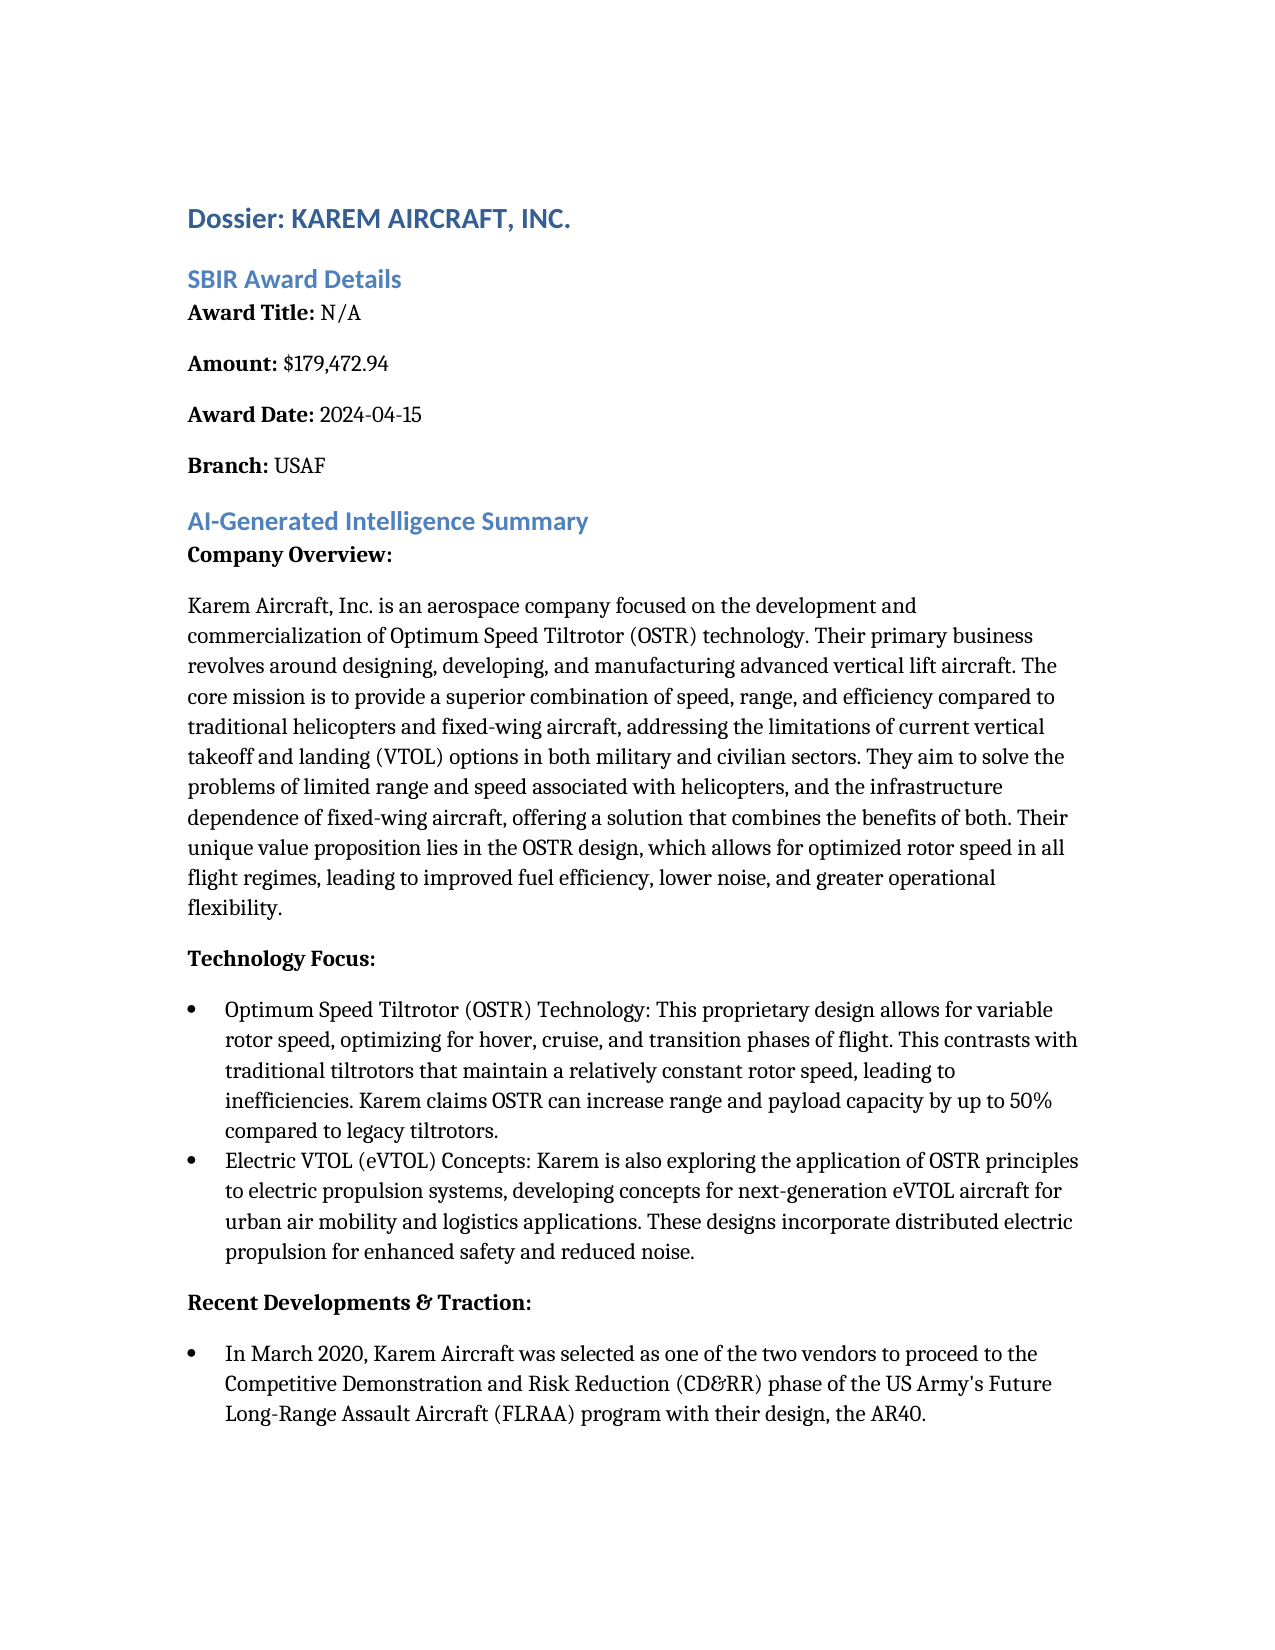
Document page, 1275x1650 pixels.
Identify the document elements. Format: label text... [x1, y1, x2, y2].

subtitle AI-Generated Intelligence Summary [187, 504, 1087, 537]
text Award Title: N/A [187, 300, 1087, 326]
text Recent Developments & Traction: [187, 1290, 1087, 1316]
list Electric VTOL (eVTOL) Concepts: Karem is also exploring the application of OSTR principles to electric propulsion systems, developing concepts for next-generation eVTOL aircraft for urban air mobility and logistics applications. These designs incorporate distributed electric propulsion for enhanced safety and reduced noise. [187, 1148, 1087, 1265]
list In March 2020, Karem Aircraft was selected as one of the two vendors to proceed to the Competitive Demonstration and Risk Reduction (CD&RR) phase of the US Army's Future Long-Range Assault Aircraft (FLRAA) program with their design, the AR40. [187, 1341, 1087, 1427]
text Award Date: 2024-04-15 [187, 402, 1087, 428]
subtitle Dossier: KAREM AIRCRAFT, INC. [187, 200, 1087, 236]
text Company Overview: [187, 542, 1087, 568]
text Amount: $179,472.94 [187, 351, 1087, 377]
text Technology Focus: [187, 946, 1087, 972]
text Branch: USAF [187, 453, 1087, 479]
list Optimum Speed Tiltrotor (OSTR) Technology: This proprietary design allows for variable rotor speed, optimizing for hover, cruise, and transition phases of flight. This contrasts with traditional tiltrotors that maintain a relatively constant rotor speed, leading to inefficiencies. Karem claims OSTR can increase range and payload capacity by up to 50% compared to legacy tiltrotors. [187, 997, 1087, 1144]
subtitle SBIR Award Details [187, 262, 1087, 295]
text Karem Aircraft, Inc. is an aerospace company focused on the development and commercialization of Optimum Speed Tiltrotor (OSTR) technology. Their primary business revolves around designing, developing, and manufacturing advanced vertical lift aircraft. The core mission is to provide a superior combination of speed, range, and efficiency compared to traditional helicopters and fixed-wing aircraft, addressing the limitations of current vertical takeoff and landing (VTOL) options in both military and civilian sectors. They aim to solve the problems of limited range and speed associated with helicopters, and the infrastructure dependence of fixed-wing aircraft, offering a solution that combines the benefits of both. Their unique value proposition lies in the OSTR design, which allows for optimized rotor speed in all flight regimes, leading to improved fuel efficiency, lower noise, and greater operational flexibility. [187, 593, 1087, 921]
